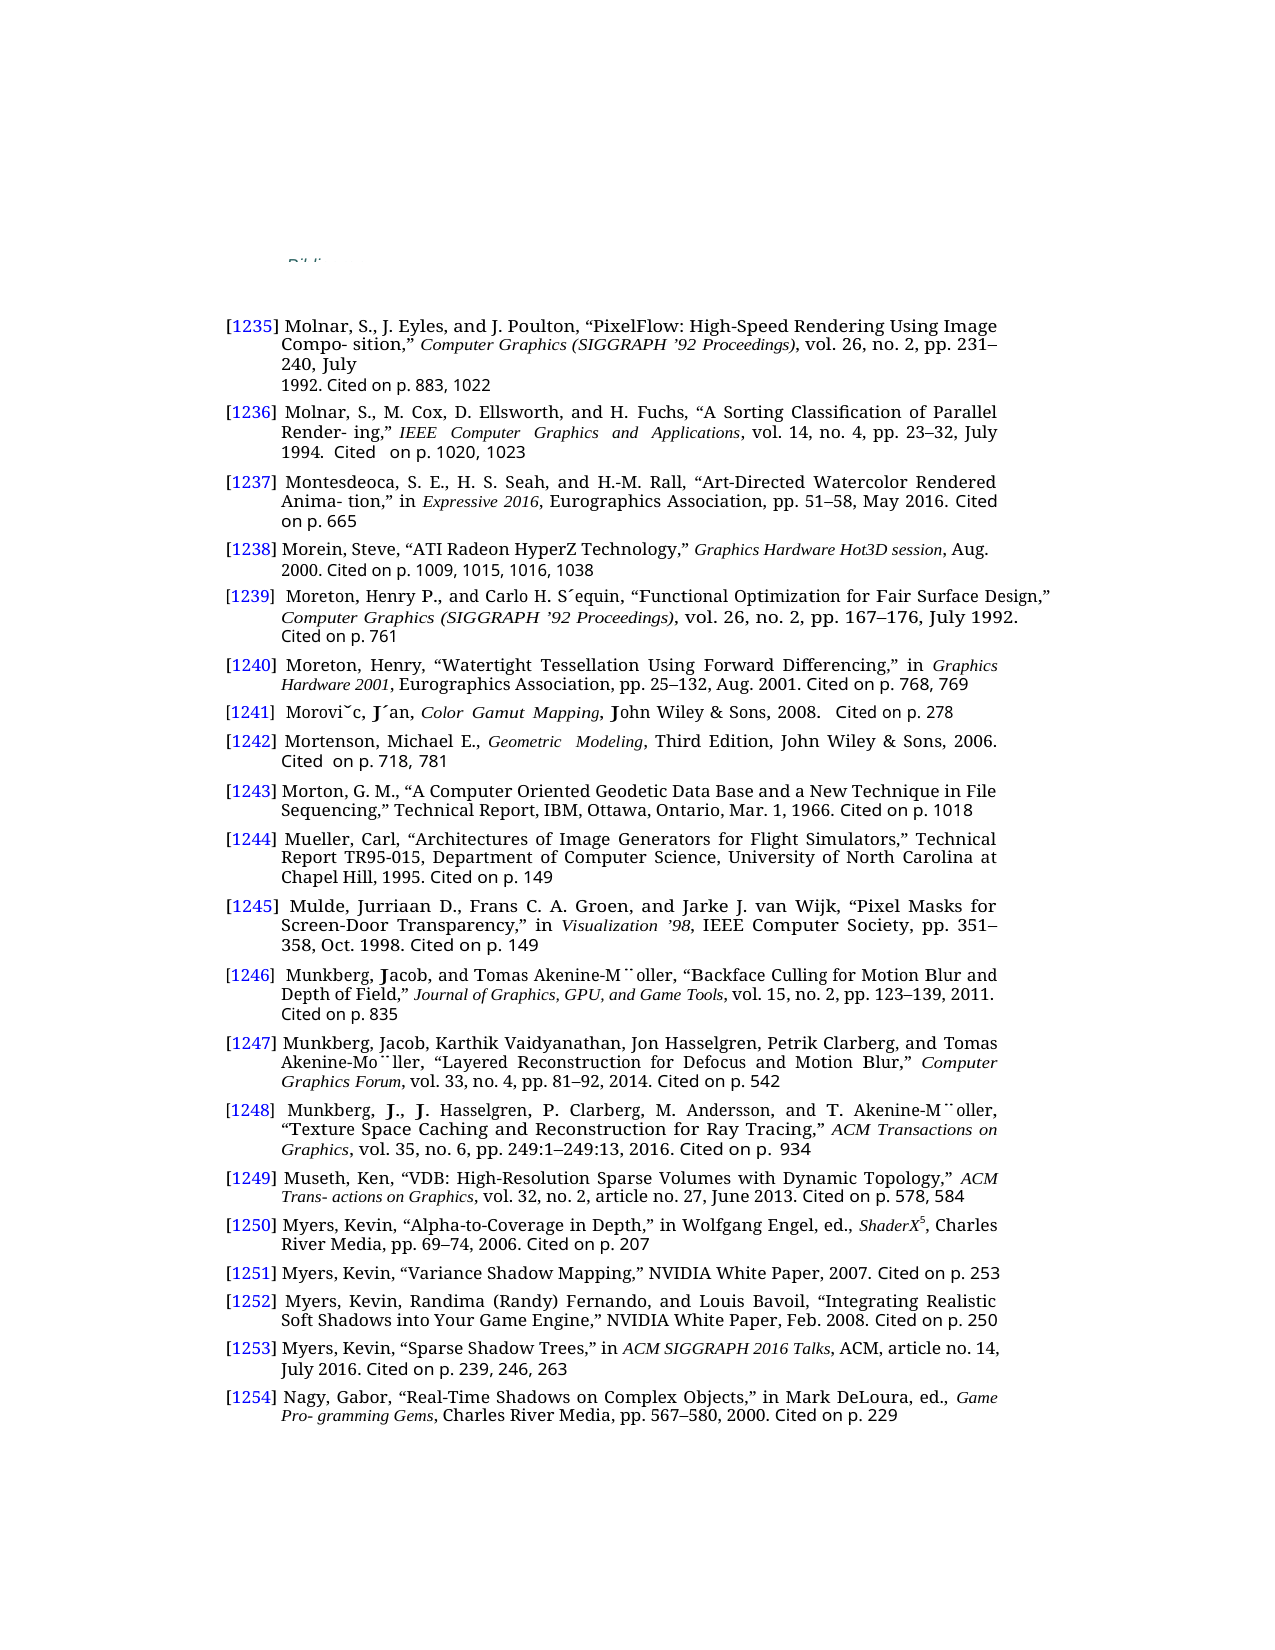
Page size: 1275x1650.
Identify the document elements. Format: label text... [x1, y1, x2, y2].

text [1242] Mortenson, Michael E., Geometric Modeling, Third Edition, John Wiley & Sons, 2006. Cited on p. 718, 781 [225, 731, 998, 772]
text [1241] Moroviˇc, J´an, Color Gamut Mapping, John Wiley & Sons, 2008. Cited on p. 278 [225, 701, 1096, 724]
text [1249] Museth, Ken, “VDB: High-Resolution Sparse Volumes with Dynamic Topology,” ACM Trans- actions on Graphics, vol. 32, no. 2, article no. 27, June 2013. Cited on p. 578, 584 [225, 1168, 998, 1208]
text [1236] Molnar, S., M. Cox, D. Ellsworth, and H. Fuchs, “A Sorting Classiﬁcation of Parallel Render- ing,” IEEE Computer Graphics and Applications, vol. 14, no. 4, pp. 23–32, July 1994. Cited on p. 1020, 1023 [225, 403, 998, 463]
text 2000. Cited on p. 1009, 1015, 1016, 1038 [281, 559, 1096, 580]
text July 2016. Cited on p. 239, 246, 263 [281, 1358, 1096, 1380]
text [1246] Munkberg, Jacob, and Tomas Akenine-M¨oller, “Backface Culling for Motion Blur and Depth of Field,” Journal of Graphics, GPU, and Game Tools, vol. 15, no. 2, pp. 123–139, 2011. [225, 966, 998, 1006]
text Cited on p. 835 [281, 1006, 1096, 1024]
text [1250] Myers, Kevin, “Alpha-to-Coverage in Depth,” in Wolfgang Engel, ed., ShaderX5, Charles River Media, pp. 69–74, 2006. Cited on p. 207 [225, 1216, 998, 1255]
text [1239] Moreton, Henry P., and Carlo H. S´equin, “Functional Optimization for Fair Surface Design,” [225, 586, 1096, 607]
text Cited on p. 761 [281, 627, 1096, 646]
text [1240] Moreton, Henry, “Watertight Tessellation Using Forward Diﬀerencing,” in Graphics Hardware 2001, Eurographics Association, pp. 25–132, Aug. 2001. Cited on p. 768, 769 [225, 656, 998, 695]
text [1245] Mulde, Jurriaan D., Frans C. A. Groen, and Jarke J. van Wijk, “Pixel Masks for Screen-Door Transparency,” in Visualization ’98, IEEE Computer Society, pp. 351–358, Oct. 1998. Cited on p. 149 [225, 897, 998, 956]
text [1248] Munkberg, J., J. Hasselgren, P. Clarberg, M. Andersson, and T. Akenine-M¨oller, “Texture Space Caching and Reconstruction for Ray Tracing,” ACM Transactions on Graphics, vol. 35, no. 6, pp. 249:1–249:13, 2016. Cited on p. 934 [225, 1101, 998, 1160]
text Computer Graphics (SIGGRAPH ’92 Proceedings), vol. 26, no. 2, pp. 167–176, July 1992. [281, 607, 1096, 627]
text 1992. Cited on p. 883, 1022 [281, 376, 1096, 396]
text [1238] Morein, Steve, “ATI Radeon HyperZ Technology,” Graphics Hardware Hot3D session, Aug. [225, 538, 1096, 559]
text [1244] Mueller, Carl, “Architectures of Image Generators for Flight Simulators,” Technical Report TR95-015, Department of Computer Science, University of North Carolina at Chapel Hill, 1995. Cited on p. 149 [225, 829, 998, 889]
text [1237] Montesdeoca, S. E., H. S. Seah, and H.-M. Rall, “Art-Directed Watercolor Rendered Anima- tion,” in Expressive 2016, Eurographics Association, pp. 51–58, May 2016. Cited on p. 665 [225, 473, 998, 532]
text [1235] Molnar, S., J. Eyles, and J. Poulton, “PixelFlow: High-Speed Rendering Using Image Compo- sition,” Computer Graphics (SIGGRAPH ’92 Proceedings), vol. 26, no. 2, pp. 231–240, July [225, 316, 998, 376]
text [1251] Myers, Kevin, “Variance Shadow Mapping,” NVIDIA White Paper, 2007. Cited on p. 253 [225, 1261, 1096, 1284]
text [1253] Myers, Kevin, “Sparse Shadow Trees,” in ACM SIGGRAPH 2016 Talks, ACM, article no. 14, [225, 1337, 1096, 1358]
text [1247] Munkberg, Jacob, Karthik Vaidyanathan, Jon Hasselgren, Petrik Clarberg, and Tomas Akenine-Mo¨ller, “Layered Reconstruction for Defocus and Motion Blur,” Computer Graphics Forum, vol. 33, no. 4, pp. 81–92, 2014. Cited on p. 542 [225, 1033, 998, 1093]
text [1254] Nagy, Gabor, “Real-Time Shadows on Complex Objects,” in Mark DeLoura, ed., Game Pro- gramming Gems, Charles River Media, pp. 567–580, 2000. Cited on p. 229 [225, 1387, 998, 1427]
text [1243] Morton, G. M., “A Computer Oriented Geodetic Data Base and a New Technique in File Sequencing,” Technical Report, IBM, Ottawa, Ontario, Mar. 1, 1966. Cited on p. 1018 [225, 782, 998, 821]
text [1252] Myers, Kevin, Randima (Randy) Fernando, and Louis Bavoil, “Integrating Realistic Soft Shadows into Your Game Engine,” NVIDIA White Paper, Feb. 2008. Cited on p. 250 [225, 1292, 998, 1331]
